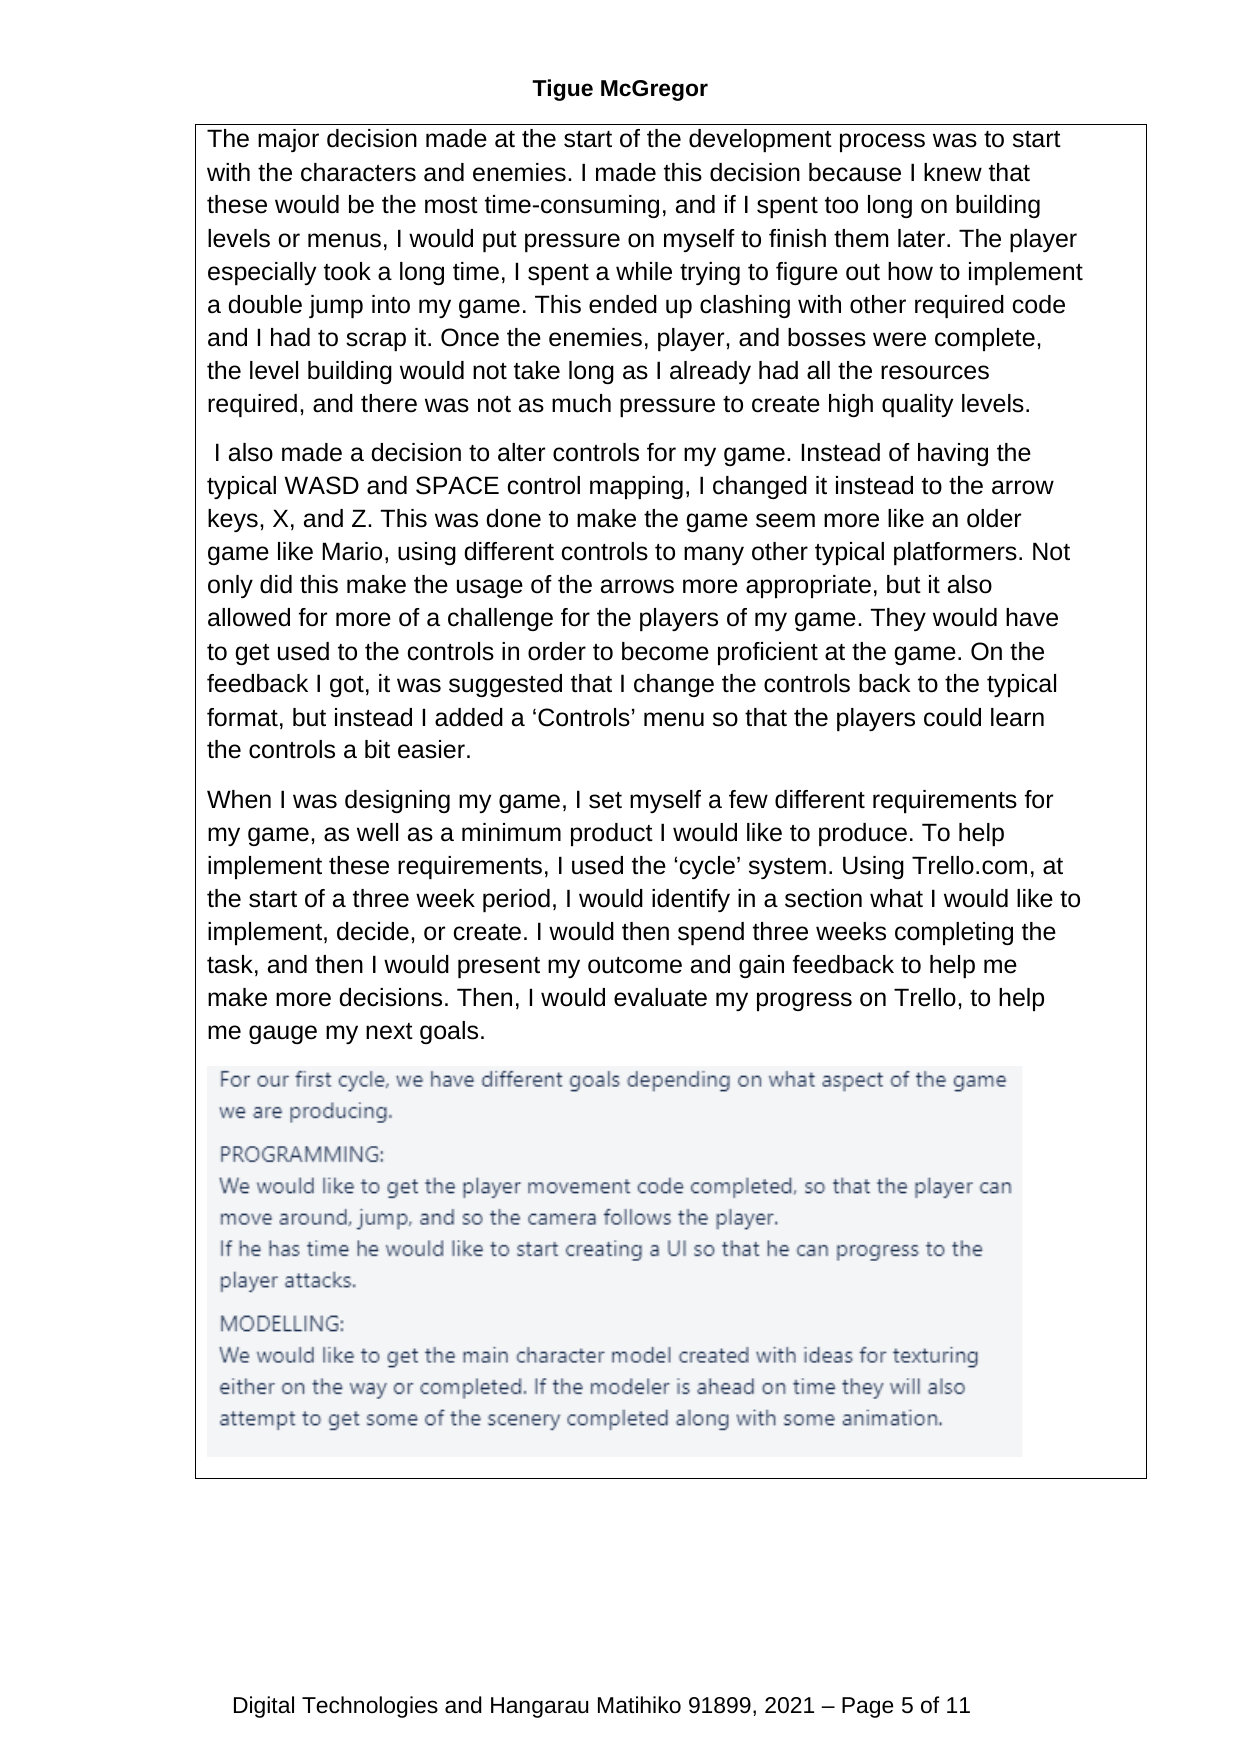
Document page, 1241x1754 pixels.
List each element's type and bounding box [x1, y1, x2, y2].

table_header [196, 125, 1146, 1478]
picture [206, 1066, 1023, 1457]
